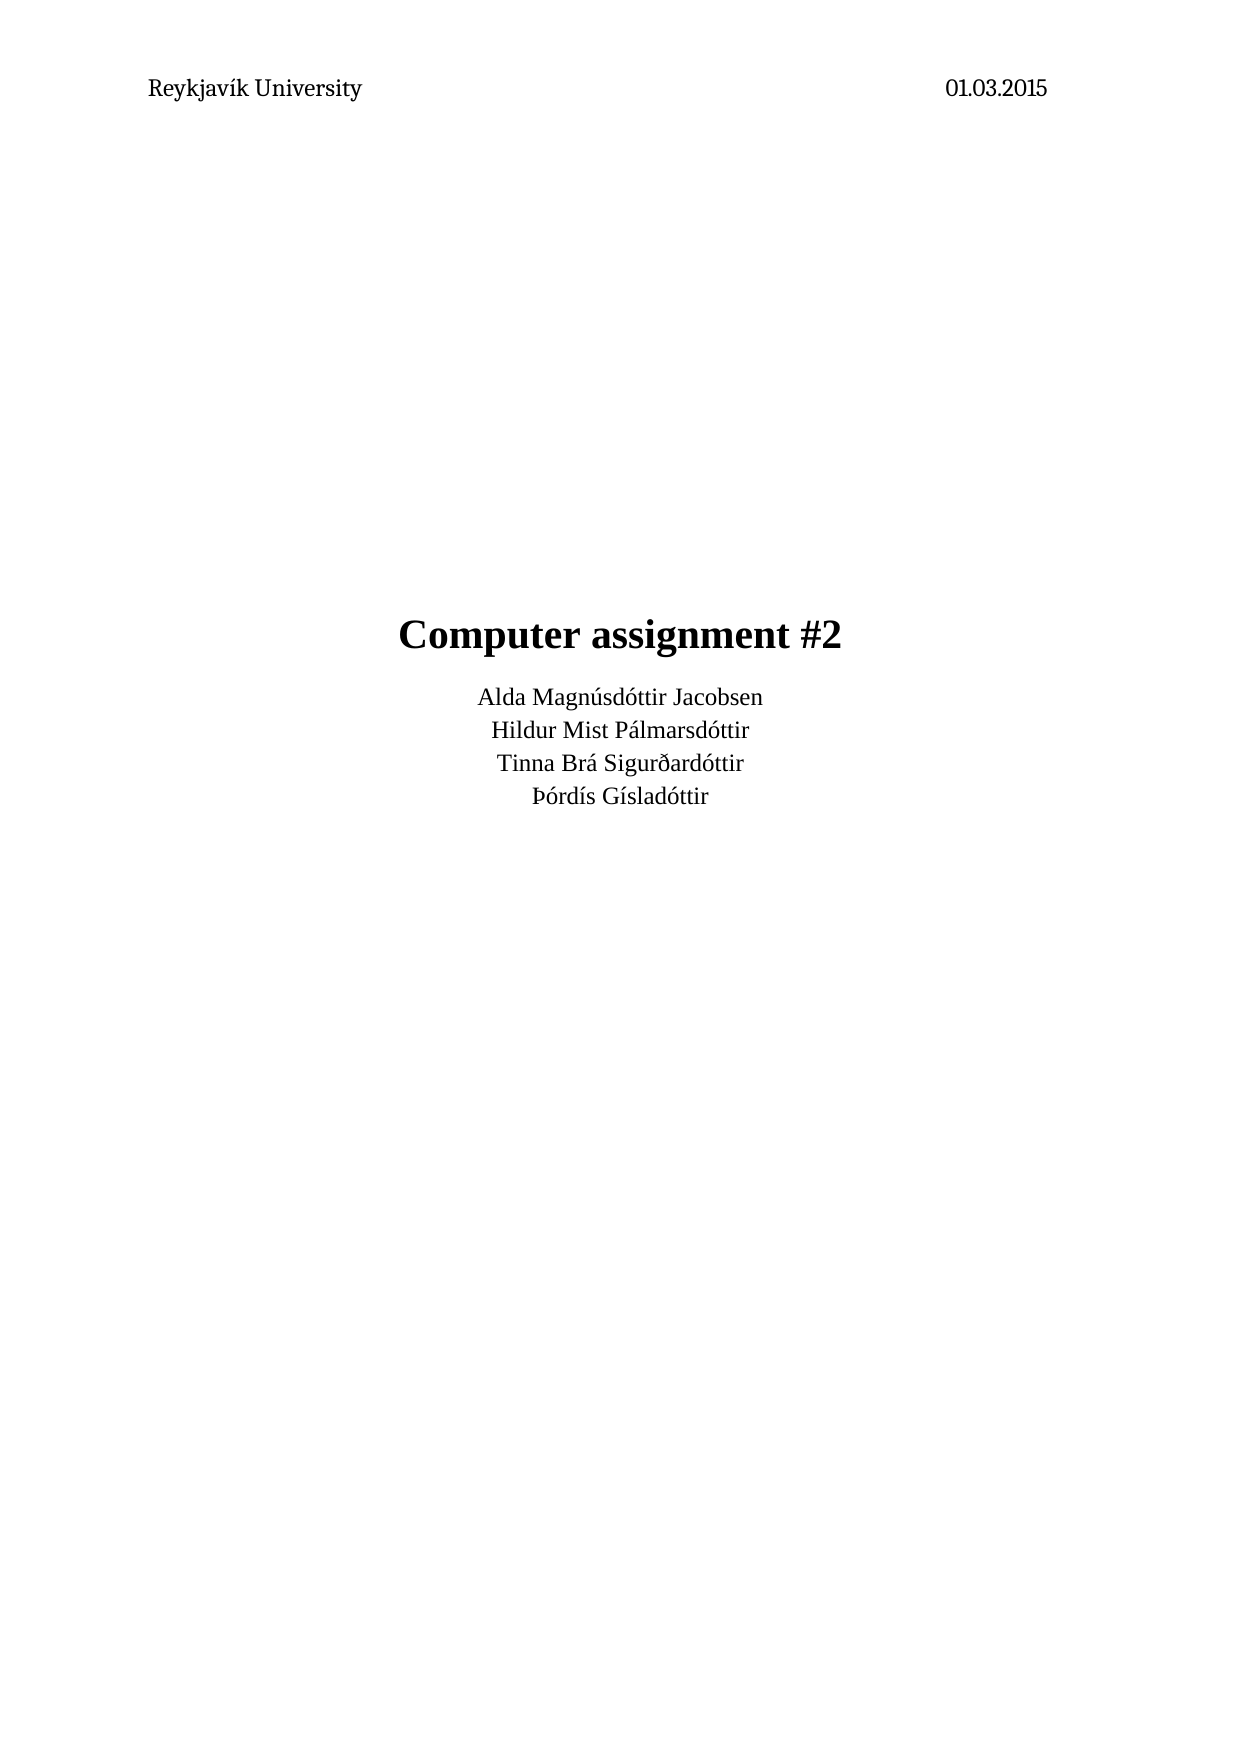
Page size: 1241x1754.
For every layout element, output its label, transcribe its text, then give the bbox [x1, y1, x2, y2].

text Þórdís Gísladóttir [148, 781, 1092, 810]
text Hildur Mist Pálmarsdóttir [148, 715, 1092, 744]
text Alda Magnúsdóttir Jacobsen [148, 682, 1092, 711]
text Computer assignment #2 [148, 610, 1092, 658]
text Tinna Brá Sigurðardóttir [148, 748, 1092, 777]
